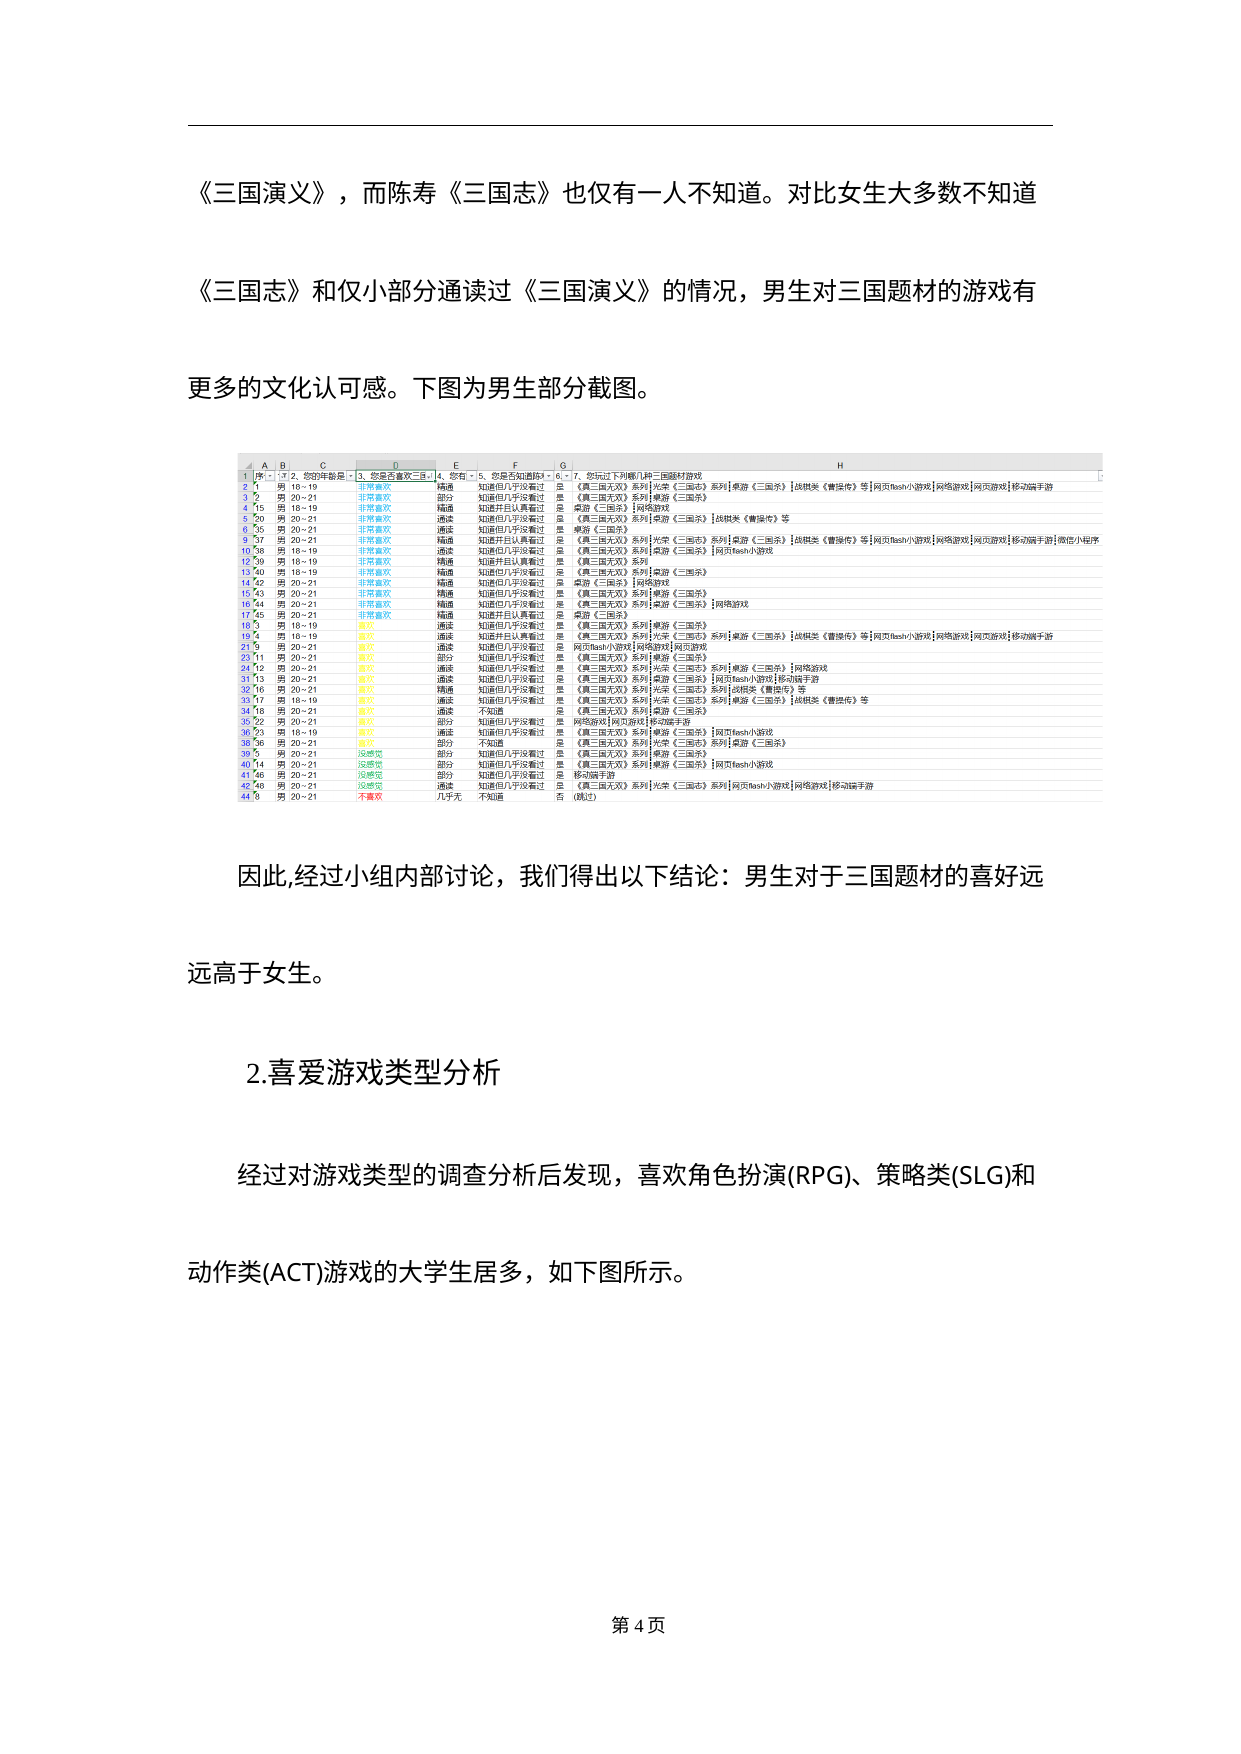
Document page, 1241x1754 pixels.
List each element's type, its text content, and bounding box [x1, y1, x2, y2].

text 2.喜爱游戏类型分析 [187, 1038, 1053, 1103]
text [187, 159, 1053, 419]
text 经过对游戏类型的调查分析后发现，喜欢角色扮演(RPG)、策略类(SLG)和动作类(ACT)游戏的大学生居多，如下图所示。 [187, 1141, 1053, 1303]
text 因此,经过小组内部讨论，我们得出以下结论：男生对于三国题材的喜好远远高于女生。 [187, 842, 1053, 1004]
picture [237, 453, 1103, 802]
